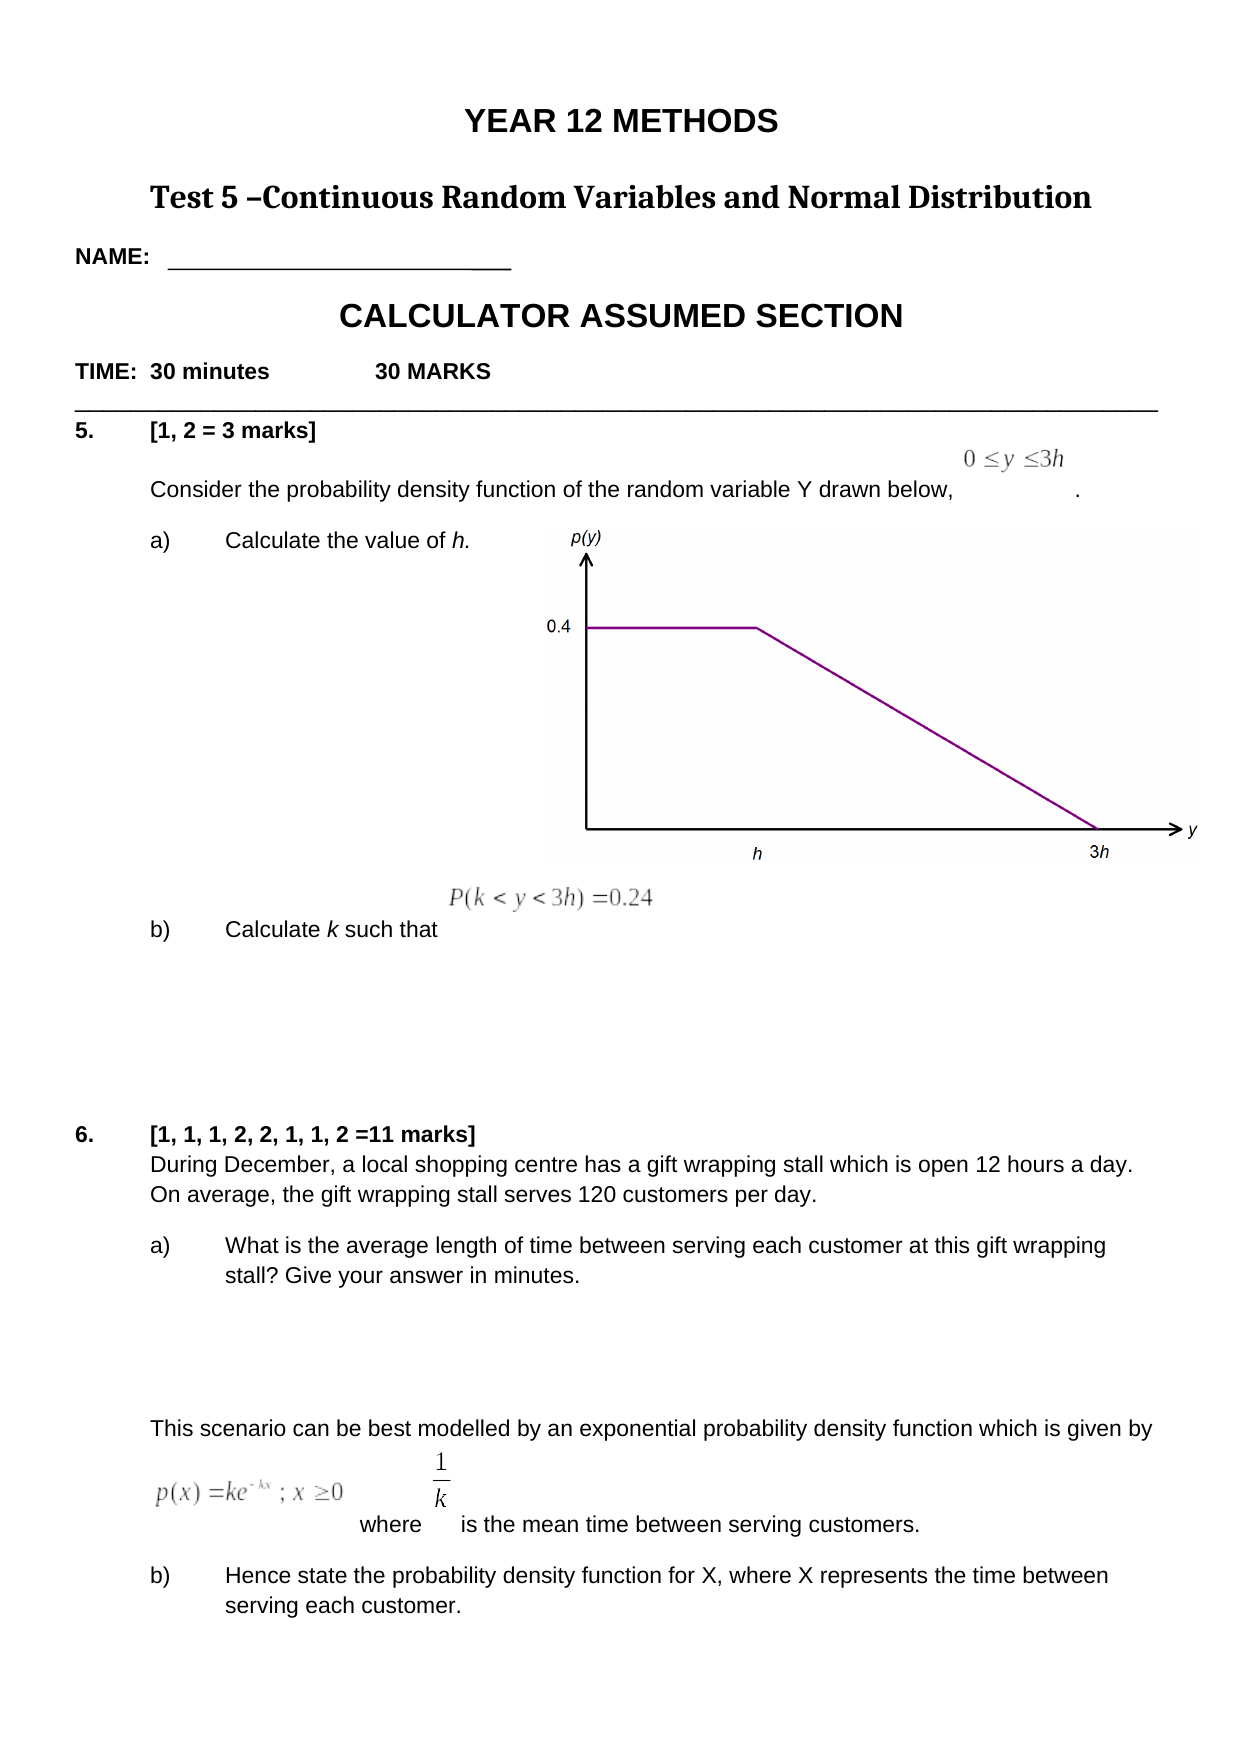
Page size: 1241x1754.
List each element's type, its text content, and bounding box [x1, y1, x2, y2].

text NAME: [75, 243, 1168, 269]
text Test 5 –Continuous Random Variables and Normal Distribution [75, 178, 1168, 217]
text This scenario can be best modelled by an exponential probability density function which is given by where is the mean time between serving customers. [75, 1415, 1168, 1537]
text Consider the probability density function of the random variable Y drawn below, . [75, 444, 1168, 502]
picture [545, 528, 1199, 861]
text YEAR 12 METHODS [75, 101, 1168, 140]
text a) Calculate the value of h. [75, 527, 1168, 553]
text TIME: 30 minutes 30 MARKS [75, 358, 1168, 384]
text 6. [1, 1, 1, 2, 2, 1, 1, 2 =11 marks] During December, a local shopping centre has a gift wrapping stall which is open 12 hours a day. On average, the gift wrapping stall serves 120 customers per day. [75, 1121, 1168, 1207]
text 5. [1, 2 = 3 marks] [75, 417, 1168, 444]
text b) Hence state the probability density function for X, where X represents the time between serving each customer. [75, 1562, 1168, 1618]
text ______________________________________________________________________________ [75, 384, 1168, 413]
text CALCULATOR ASSUMED SECTION [75, 296, 1168, 334]
text b) Calculate k such that [75, 884, 1168, 943]
text a) What is the average length of time between serving each customer at this gift wrapping stall? Give your answer in minutes. [75, 1232, 1168, 1289]
